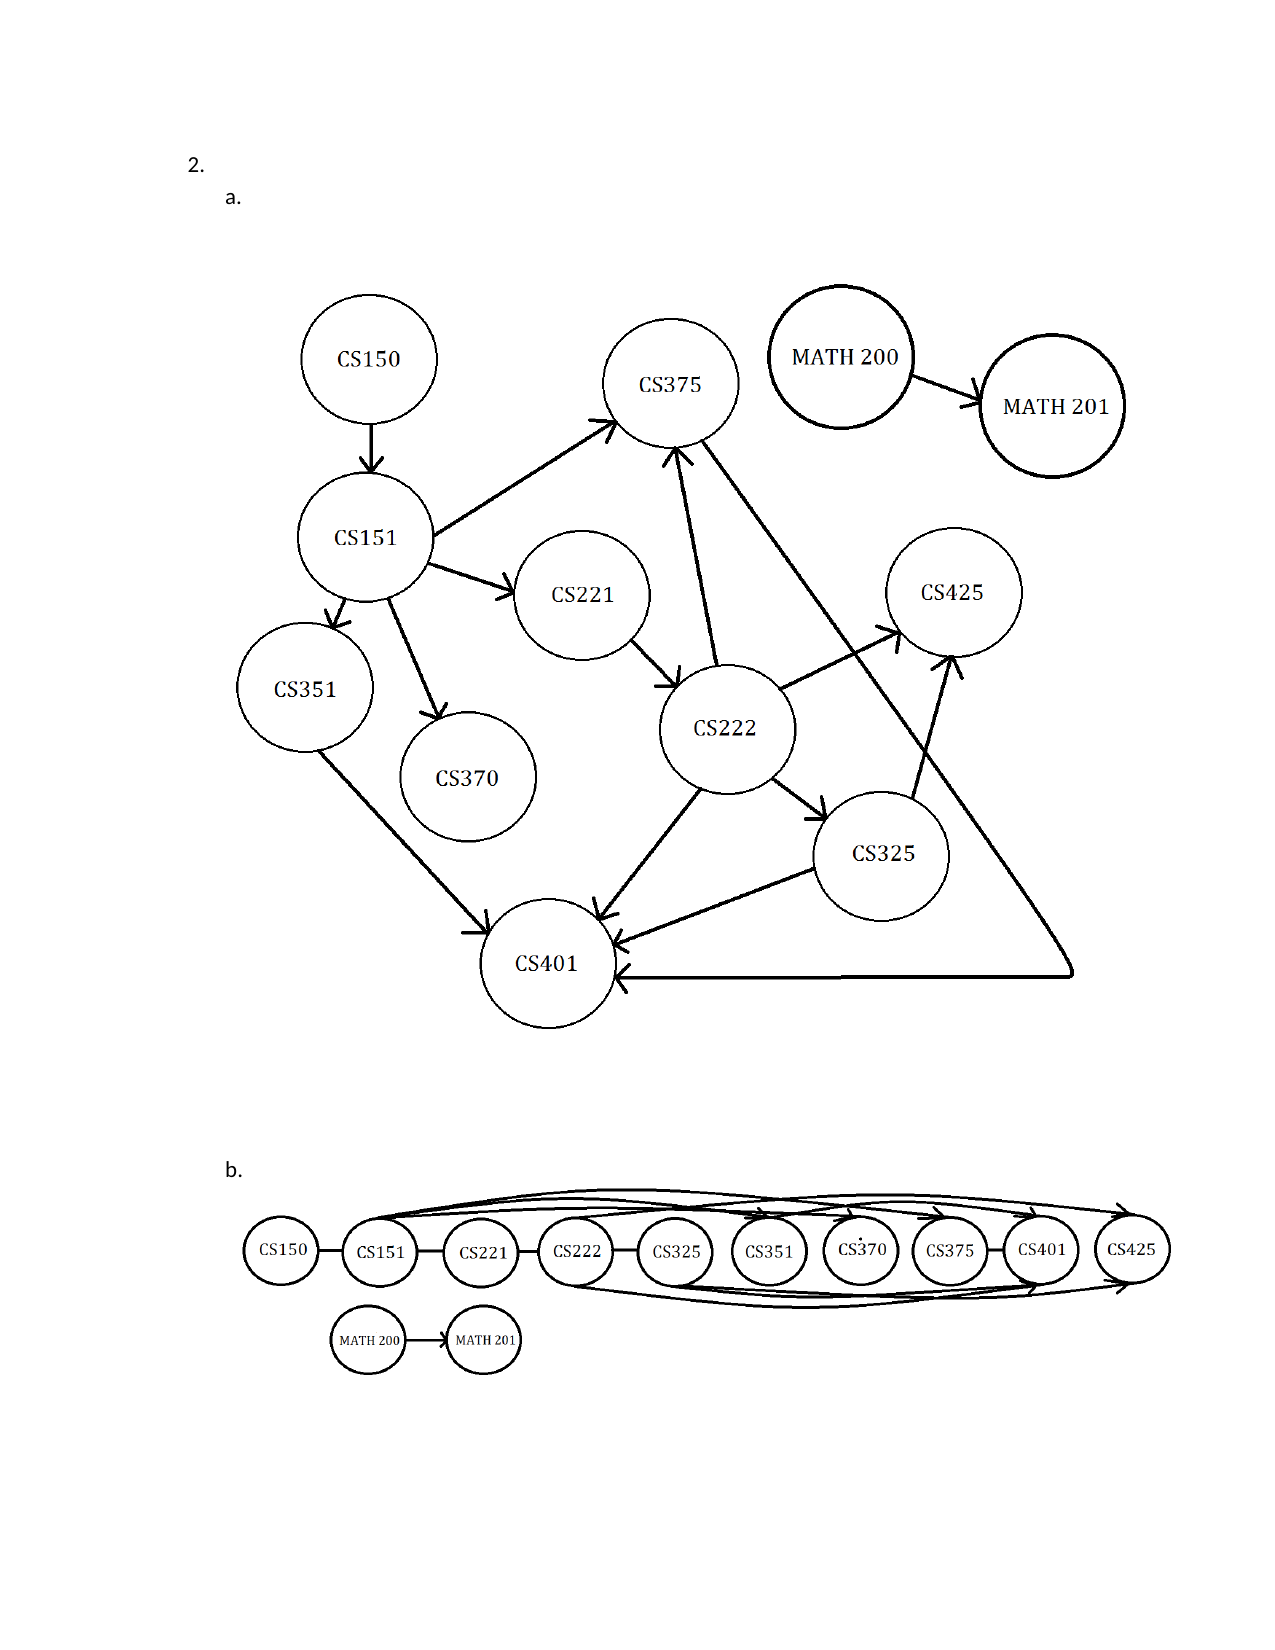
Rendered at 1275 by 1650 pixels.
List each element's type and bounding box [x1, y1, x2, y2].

picture [225, 1187, 1200, 1403]
picture [225, 246, 1200, 1055]
